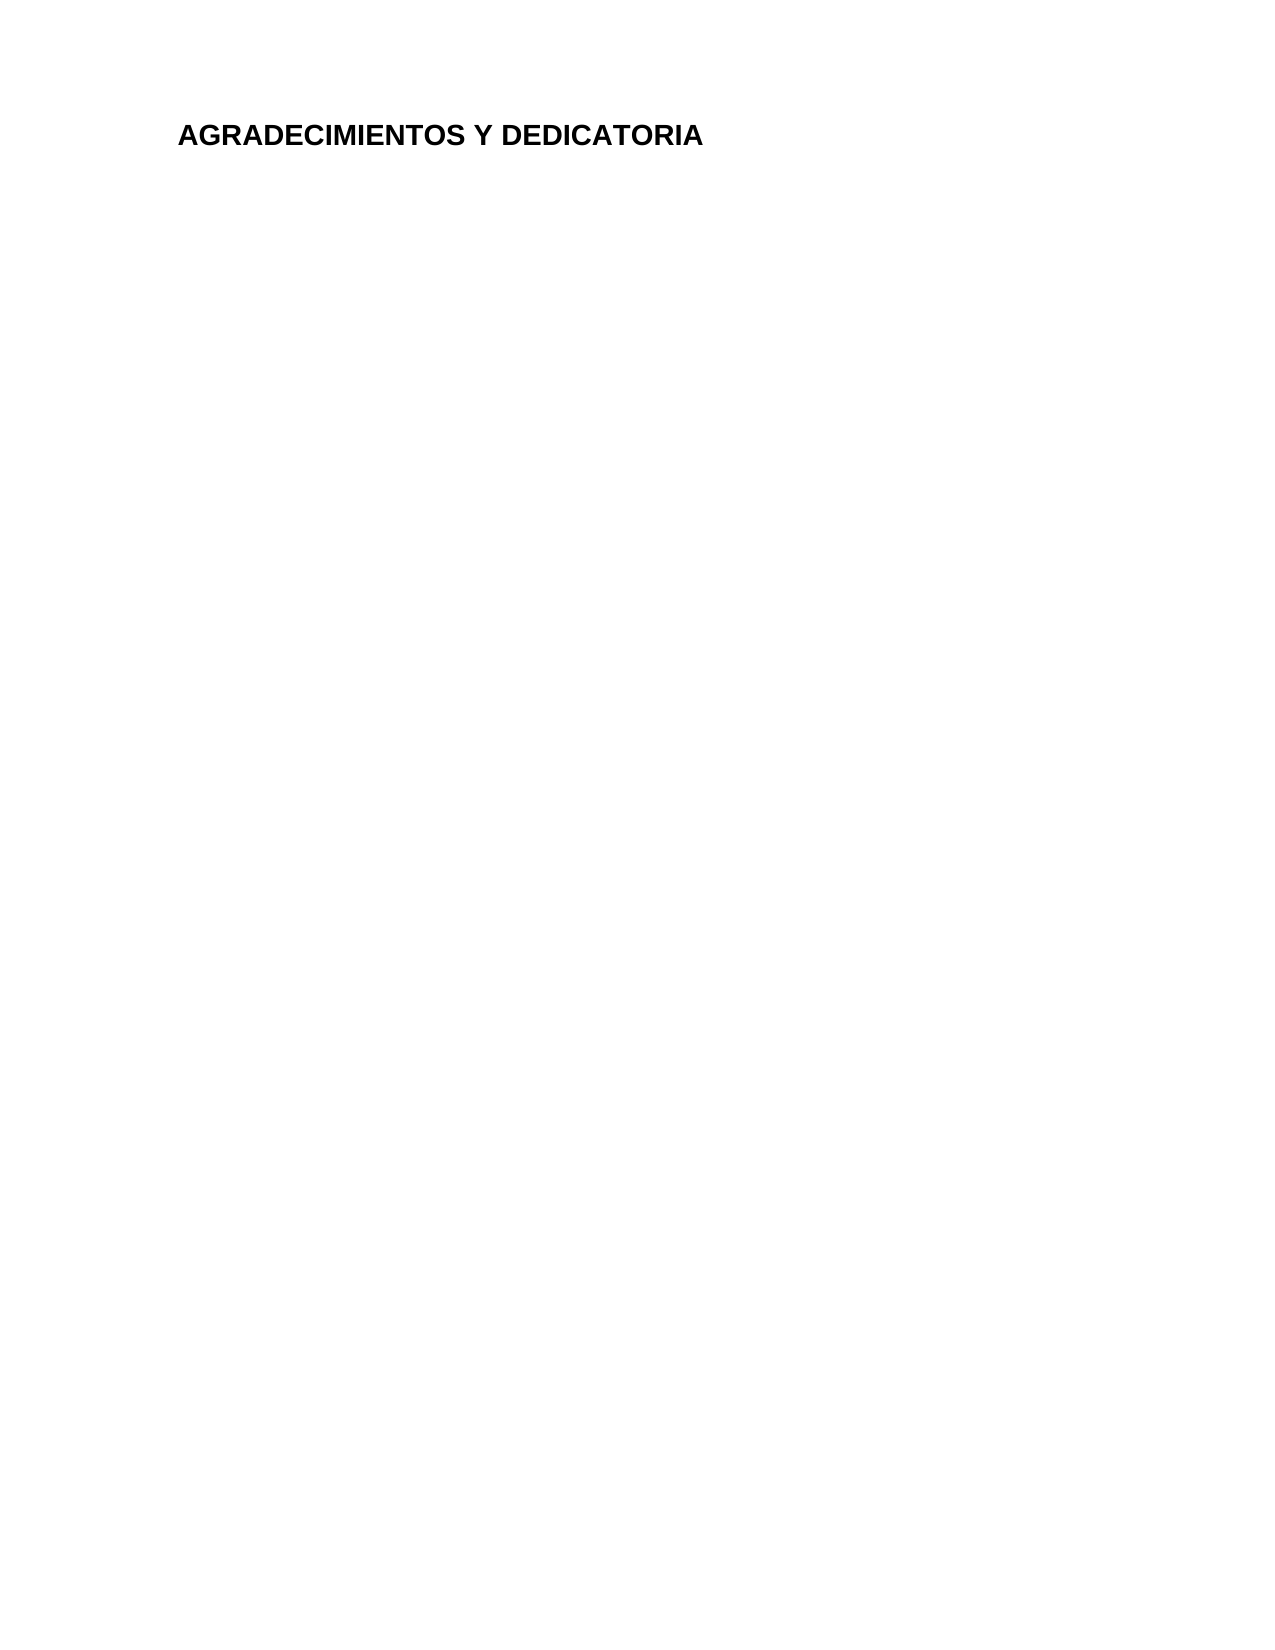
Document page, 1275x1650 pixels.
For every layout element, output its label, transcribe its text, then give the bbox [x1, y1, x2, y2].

text AGRADECIMIENTOS Y DEDICATORIA [177, 118, 1157, 152]
